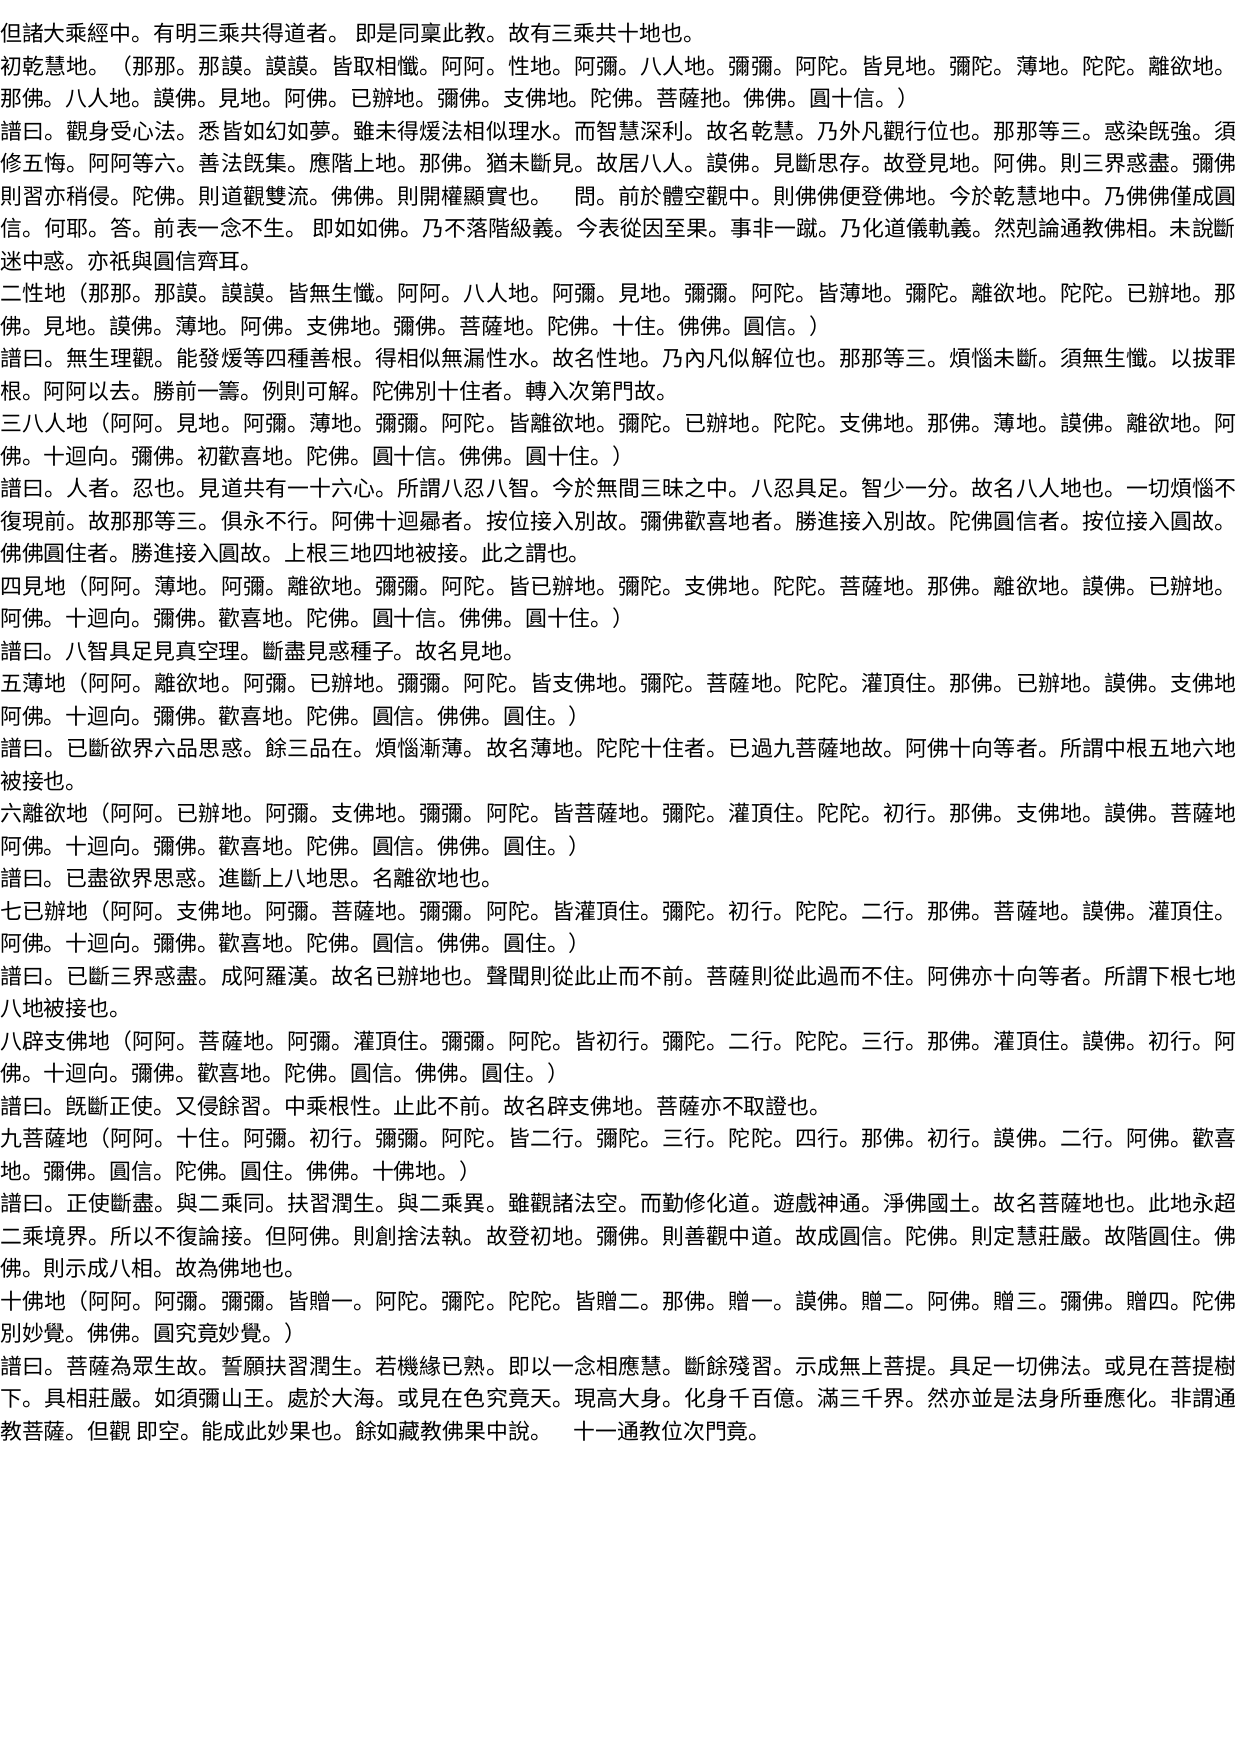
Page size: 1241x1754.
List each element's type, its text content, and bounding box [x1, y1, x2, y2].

text 四見地（阿阿。薄地。阿彌。離欲地。彌彌。阿陀。皆已辦地。彌陀。支佛地。陀陀。菩薩地。那佛。離欲地。謨佛。已辦地。阿佛。十迴向。彌佛。歡喜地。陀佛。圓十信。佛佛。圓十住。） [0, 568, 1240, 633]
text 五薄地（阿阿。離欲地。阿彌。已辦地。彌彌。阿陀。皆支佛地。彌陀。菩薩地。陀陀。灌頂住。那佛。已辦地。謨佛。支佛地。阿佛。十迴向。彌佛。歡喜地。陀佛。圓信。佛佛。圓住。） [0, 666, 1240, 731]
text 譜曰。觀身受心法。悉皆如幻如夢。雖未得煖法相似理水。而智慧深利。故名乾慧。乃外凡觀行位也。那那等三。惑染旣強。須修五悔。阿阿等六。善法旣集。應階上地。那佛。猶未斷見。故居八人。謨佛。見斷思存。故登見地。阿佛。則三界惑盡。彌佛。則習亦稍侵。陀佛。則道觀雙流。佛佛。則開權顯實也。 問。前於體空觀中。則佛佛便登佛地。今於乾慧地中。乃佛佛僅成圓信。何耶。答。前表一念不生。 即如如佛。乃不落階級義。今表從因至果。事非一蹴。乃化道儀軌義。然剋論通教佛相。未說斷迷中惑。亦祇與圓信齊耳。 [0, 113, 1240, 276]
text 十佛地（阿阿。阿彌。彌彌。皆贈一。阿陀。彌陀。陀陀。皆贈二。那佛。贈一。謨佛。贈二。阿佛。贈三。彌佛。贈四。陀佛。別妙覺。佛佛。圓究竟妙覺。） [0, 1283, 1240, 1348]
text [0, 16, 1240, 48]
text 譜曰。人者。忍也。見道共有一十六心。所謂八忍八智。今於無間三昧之中。八忍具足。智少一分。故名八人地也。一切煩惱不復現前。故那那等三。俱永不行。阿佛十迴曏者。按位接入別故。彌佛歡喜地者。勝進接入別故。陀佛圓信者。按位接入圓故。佛佛圓住者。勝進接入圓故。上根三地四地被接。此之謂也。 [0, 471, 1240, 568]
text 初乾慧地。（那那。那謨。謨謨。皆取相懺。阿阿。性地。阿彌。八人地。彌彌。阿陀。皆見地。彌陀。薄地。陀陀。離欲地。那佛。八人地。謨佛。見地。阿佛。已辦地。彌佛。支佛地。陀佛。菩薩扡。佛佛。圓十信。） [0, 48, 1240, 113]
text 九菩薩地（阿阿。十住。阿彌。初行。彌彌。阿陀。皆二行。彌陀。三行。陀陀。四行。那佛。初行。謨佛。二行。阿佛。歡喜地。彌佛。圓信。陀佛。圓住。佛佛。十佛地。） [0, 1121, 1240, 1186]
text 譜曰。已盡欲界思惑。進斷上八地思。名離欲地也。 [0, 861, 1240, 893]
text 譜曰。已斷三界惑盡。成阿羅漢。故名已辦地也。聲聞則從此止而不前。菩薩則從此過而不住。阿佛亦十向等者。所謂下根七地八地被接也。 [0, 958, 1240, 1023]
text 譜曰。菩薩為眾生故。誓願扶習潤生。若機緣已熟。即以一念相應慧。斷餘殘習。示成無上菩提。具足一切佛法。或見在菩提樹下。具相莊嚴。如須彌山王。處於大海。或見在色究竟天。現高大身。化身千百億。滿三千界。然亦並是法身所垂應化。非謂通教菩薩。但觀 即空。能成此妙果也。餘如藏教佛果中說。 十一通教位次門竟。 [0, 1348, 1240, 1446]
text 譜曰。無生理觀。能發煖等四種善根。得相似無漏性水。故名性地。乃內凡似解位也。那那等三。煩惱未斷。須無生懺。以拔罪根。阿阿以去。勝前一籌。例則可解。陀佛別十住者。轉入次第門故。 [0, 341, 1240, 406]
text 譜曰。正使斷盡。與二乘同。扶習潤生。與二乘異。雖觀諸法空。而勤修化道。遊戲神通。淨佛國土。故名菩薩地也。此地永超二乘境界。所以不復論接。但阿佛。則創捨法執。故登初地。彌佛。則善觀中道。故成圓信。陀佛。則定慧莊嚴。故階圓住。佛佛。則示成八相。故為佛地也。 [0, 1186, 1240, 1283]
text 二性地（那那。那謨。謨謨。皆無生懺。阿阿。八人地。阿彌。見地。彌彌。阿陀。皆薄地。彌陀。離欲地。陀陀。已辦地。那佛。見地。謨佛。薄地。阿佛。支佛地。彌佛。菩薩地。陀佛。十住。佛佛。圓信。） [0, 276, 1240, 341]
text 七已辦地（阿阿。支佛地。阿彌。菩薩地。彌彌。阿陀。皆灌頂住。彌陀。初行。陀陀。二行。那佛。菩薩地。謨佛。灌頂住。阿佛。十迴向。彌佛。歡喜地。陀佛。圓信。佛佛。圓住。） [0, 893, 1240, 958]
text 譜曰。已斷欲界六品思惑。餘三品在。煩惱漸薄。故名薄地。陀陀十住者。已過九菩薩地故。阿佛十向等者。所謂中根五地六地被接也。 [0, 731, 1240, 796]
text 三八人地（阿阿。見地。阿彌。薄地。彌彌。阿陀。皆離欲地。彌陀。已辦地。陀陀。支佛地。那佛。薄地。謨佛。離欲地。阿佛。十迴向。彌佛。初歡喜地。陀佛。圓十信。佛佛。圓十住。） [0, 406, 1240, 471]
text 譜曰。旣斷正使。又侵餘習。中乘根性。止此不前。故名辟支佛地。菩薩亦不取證也。 [0, 1088, 1240, 1121]
text 八辟支佛地（阿阿。菩薩地。阿彌。灌頂住。彌彌。阿陀。皆初行。彌陀。二行。陀陀。三行。那佛。灌頂住。謨佛。初行。阿佛。十迴向。彌佛。歡喜地。陀佛。圓信。佛佛。圓住。） [0, 1023, 1240, 1088]
text 譜曰。八智具足見真空理。斷盡見惑種子。故名見地。 [0, 633, 1240, 666]
text 六離欲地（阿阿。已辦地。阿彌。支佛地。彌彌。阿陀。皆菩薩地。彌陀。灌頂住。陀陀。初行。那佛。支佛地。謨佛。菩薩地。阿佛。十迴向。彌佛。歡喜地。陀佛。圓信。佛佛。圓住。） [0, 796, 1240, 861]
